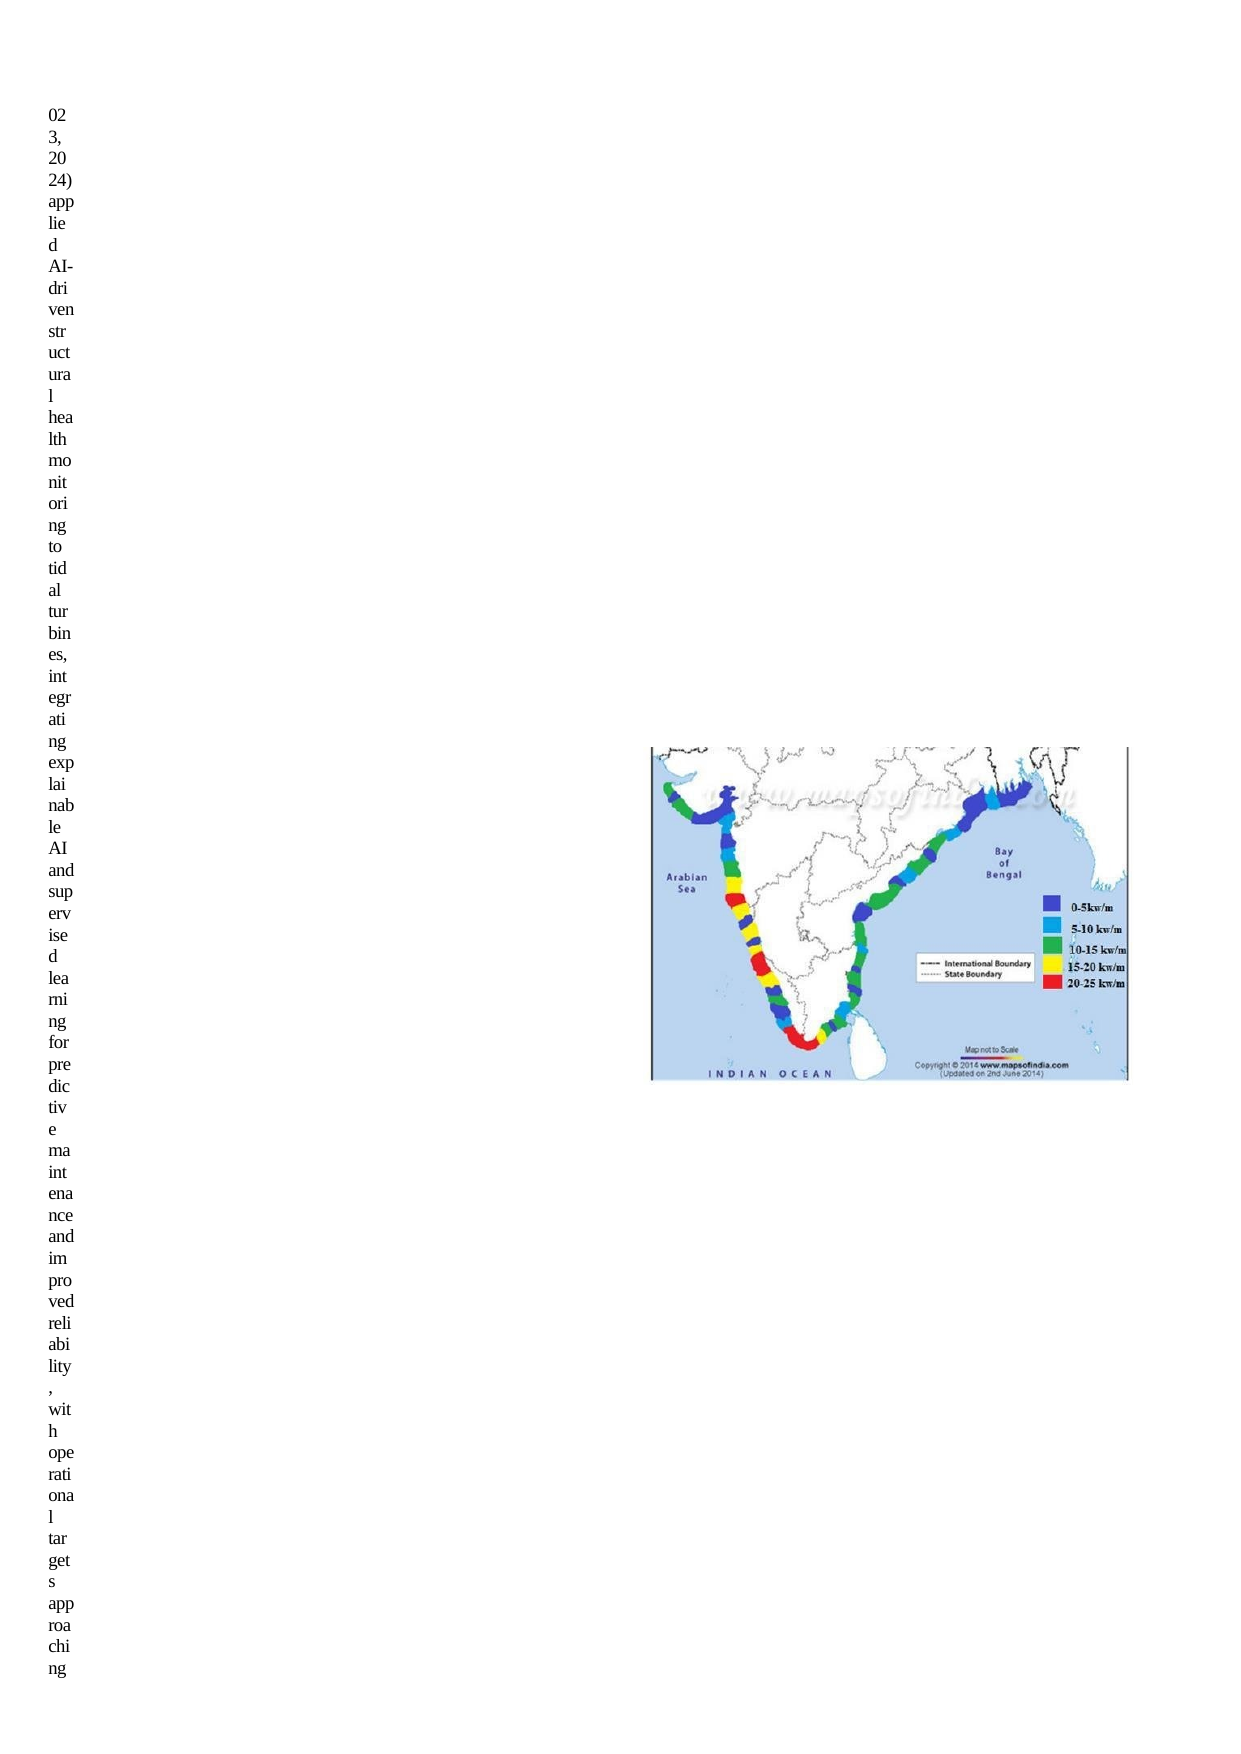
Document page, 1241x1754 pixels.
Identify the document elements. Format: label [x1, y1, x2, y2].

picture [642, 747, 1133, 1089]
text [48, 104, 74, 1678]
